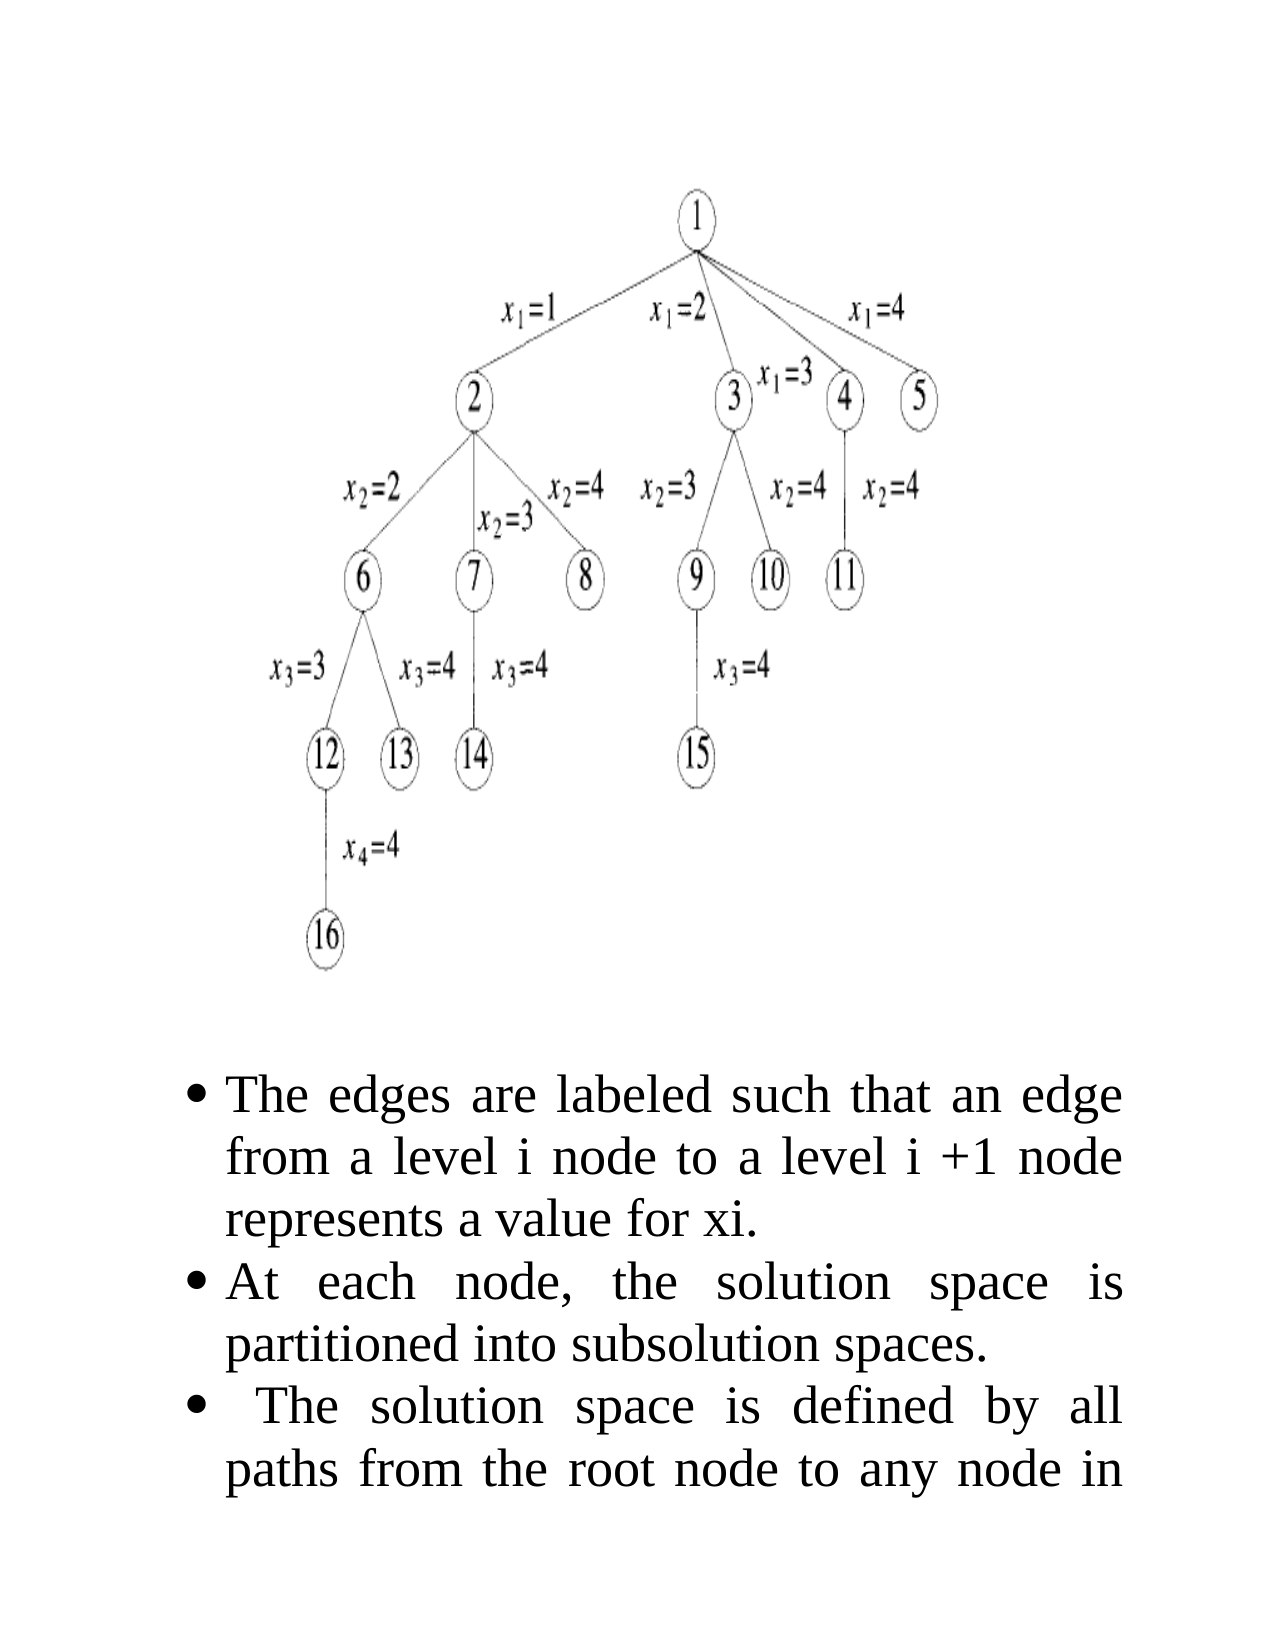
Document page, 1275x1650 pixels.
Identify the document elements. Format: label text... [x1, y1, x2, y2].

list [187, 1373, 1125, 1498]
list At each node, the solution space is partitioned into subsolution spaces. [187, 1249, 1125, 1373]
list The edges are labeled such that an edge from a level i node to a level i +1 node represents a value for xi. [187, 1062, 1125, 1249]
